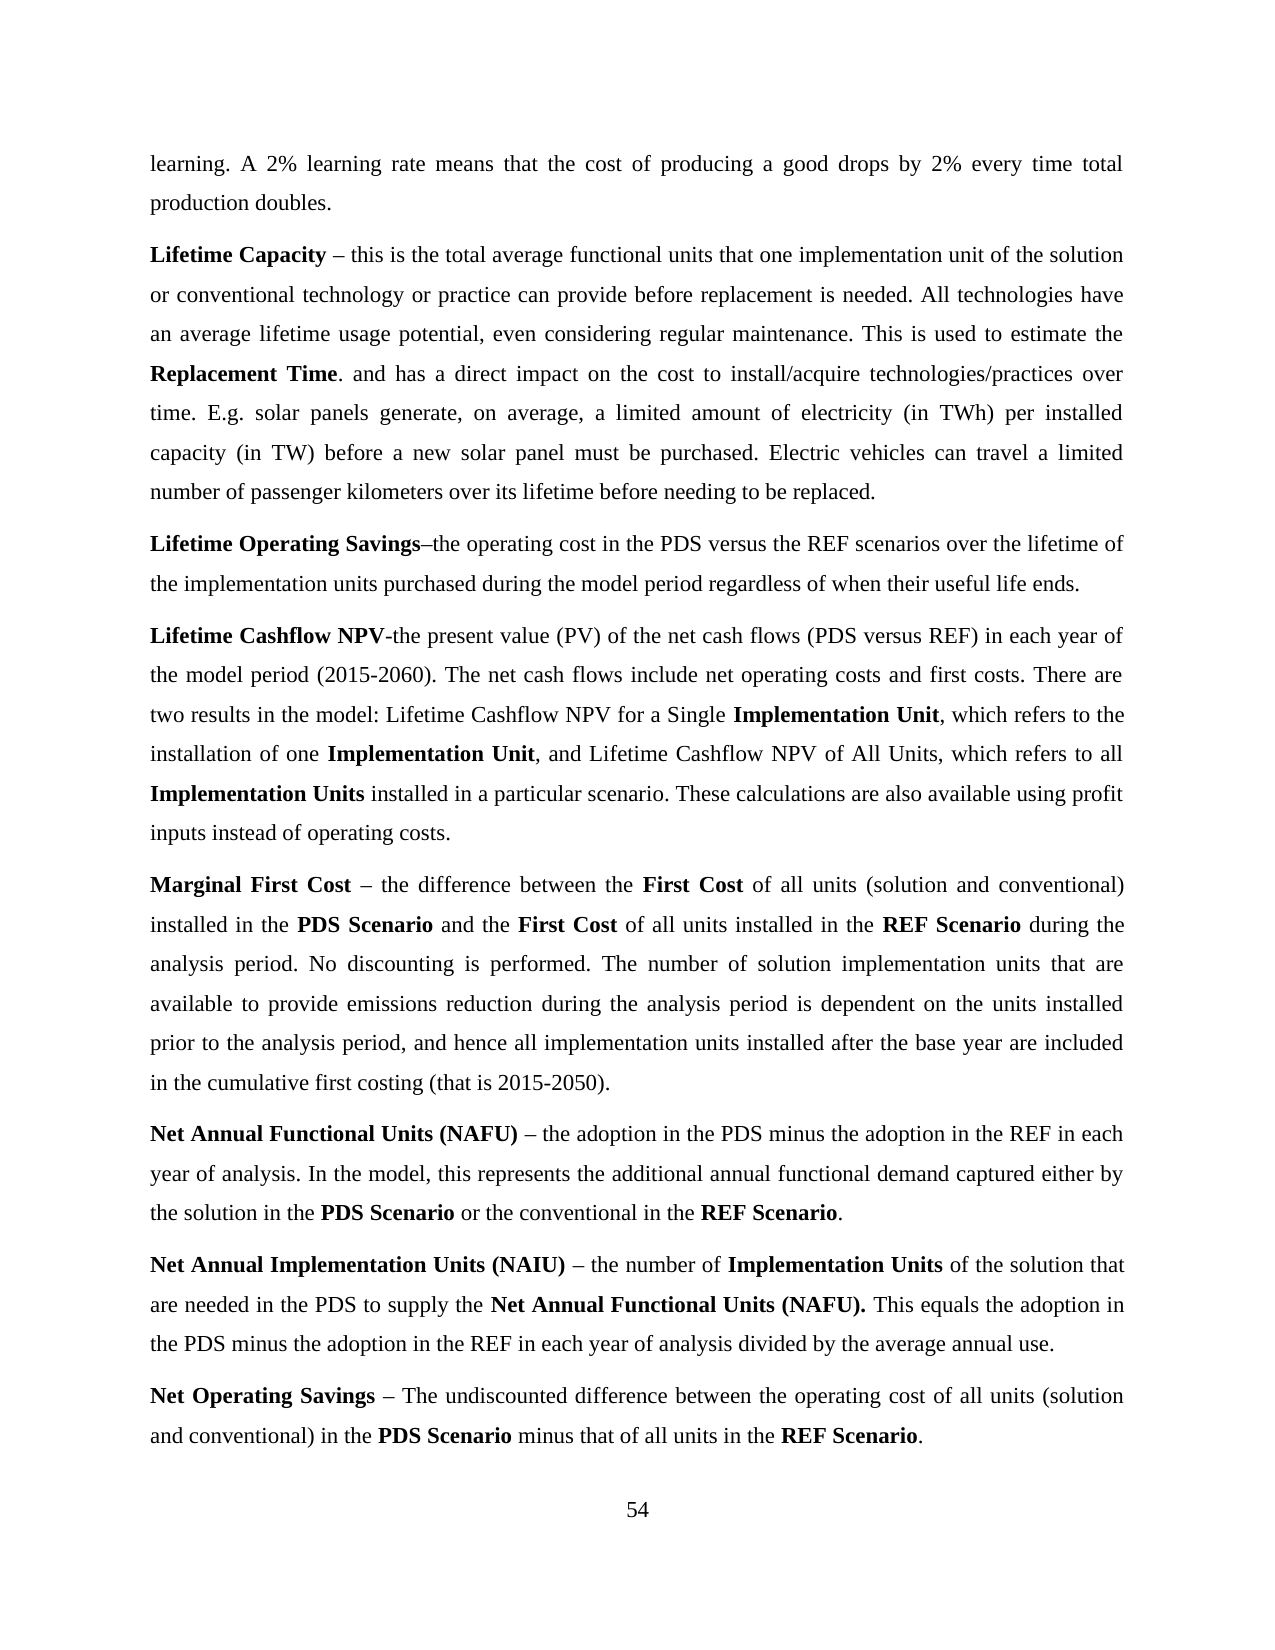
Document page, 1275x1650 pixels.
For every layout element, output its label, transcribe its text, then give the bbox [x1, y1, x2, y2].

text Net Annual Implementation Units (NAIU) – the number of Implementation Units of the solution that are needed in the PDS to supply the Net Annual Functional Units (NAFU). This equals the adoption in the PDS minus the adoption in the REF in each year of analysis divided by the average annual use. [150, 1251, 1125, 1357]
text Lifetime Cashflow NPV-the present value (PV) of the net cash flows (PDS versus REF) in each year of the model period (2015-2060). The net cash flows include net operating costs and first costs. There are two results in the model: Lifetime Cashflow NPV for a Single Implementation Unit, which refers to the installation of one Implementation Unit, and Lifetime Cashflow NPV of All Units, which refers to all Implementation Units installed in a particular scenario. These calculations are also available using profit inputs instead of operating costs. [150, 622, 1125, 846]
text Lifetime Capacity – this is the total average functional units that one implementation unit of the solution or conventional technology or practice can provide before replacement is needed. All technologies have an average lifetime usage potential, even considering regular maintenance. This is used to estimate the Replacement Time. and has a direct impact on the cost to install/acquire technologies/practices over time. E.g. solar panels generate, on average, a limited amount of electricity (in TWh) per installed capacity (in TW) before a new solar panel must be purchased. Electric vehicles can travel a limited number of passenger kilometers over its lifetime before needing to be replaced. [150, 241, 1125, 505]
text Net Operating Savings – The undiscounted difference between the operating cost of all units (solution and conventional) in the PDS Scenario minus that of all units in the REF Scenario. [150, 1382, 1125, 1448]
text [150, 150, 1125, 216]
text Lifetime Operating Savings–the operating cost in the PDS versus the REF scenarios over the lifetime of the implementation units purchased during the model period regardless of when their useful life ends. [150, 530, 1125, 596]
text Marginal First Cost – the difference between the First Cost of all units (solution and conventional) installed in the PDS Scenario and the First Cost of all units installed in the REF Scenario during the analysis period. No discounting is performed. The number of solution implementation units that are available to provide emissions reduction during the analysis period is dependent on the units installed prior to the analysis period, and hence all implementation units installed after the base year are included in the cumulative first costing (that is 2015-2050). [150, 871, 1125, 1095]
text Net Annual Functional Units (NAFU) – the adoption in the PDS minus the adoption in the REF in each year of analysis. In the model, this represents the additional annual functional demand captured either by the solution in the PDS Scenario or the conventional in the REF Scenario. [150, 1121, 1125, 1226]
